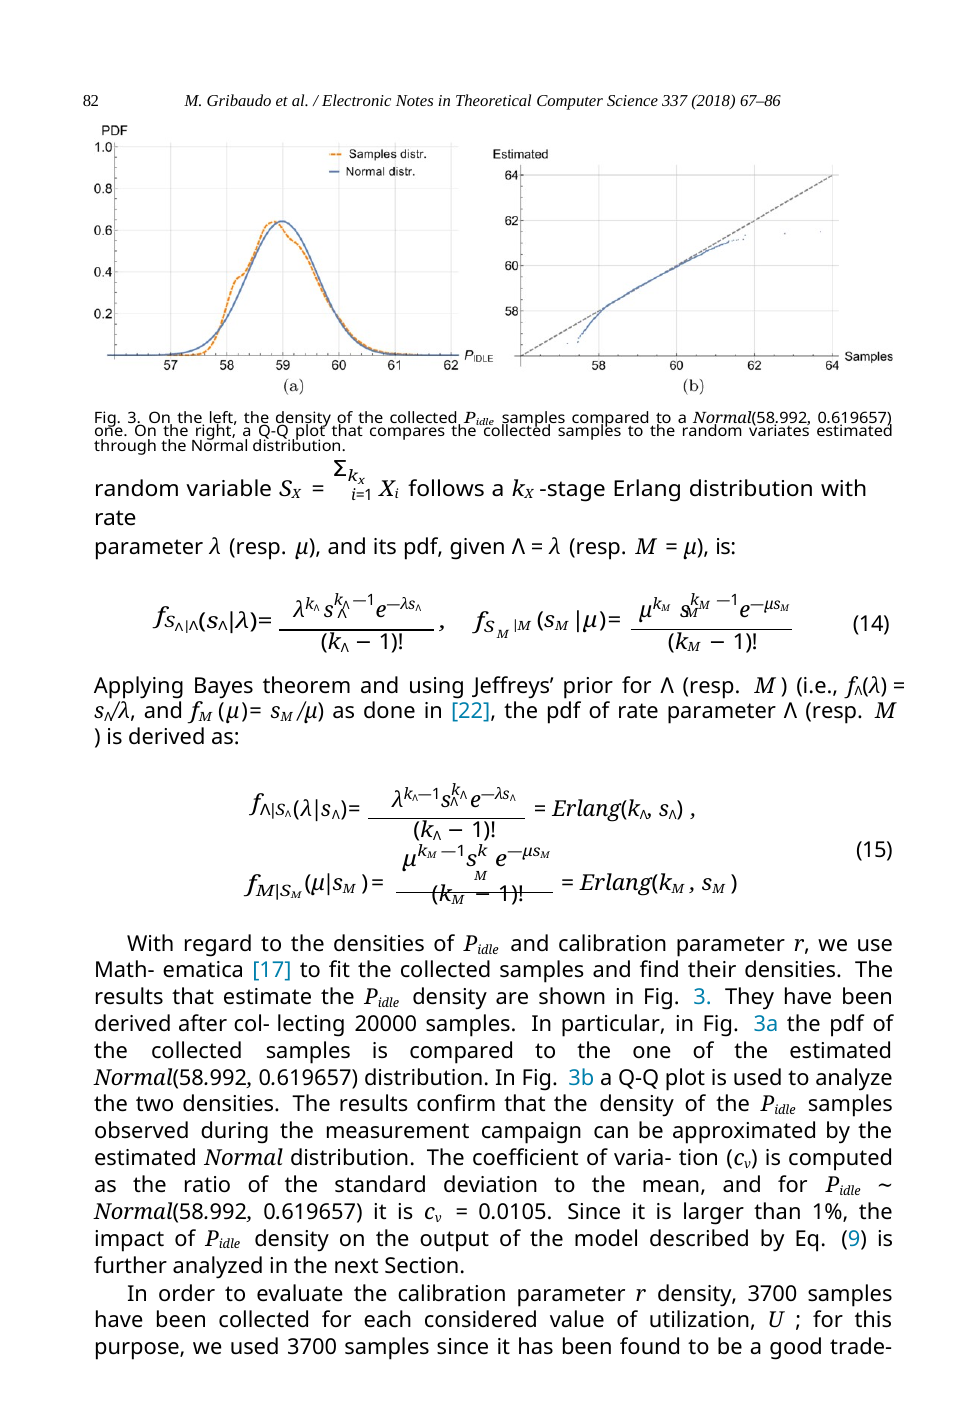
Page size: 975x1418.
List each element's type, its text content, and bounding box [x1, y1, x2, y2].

text fM|SM [69, 867, 301, 903]
text λkΛ skΛ —1e—λsΛ [293, 588, 511, 614]
text fSΛ [69, 599, 183, 635]
text (kM − 1)! [668, 631, 792, 654]
text Applying Bayes theorem and using Jeffreys’ prior for Λ (resp. M ) (i.e., fΛ(λ) = sΛ/λ, and fM (μ)= sM /μ) as done in [22], the pdf of rate parameter Λ (resp. M ) is derived as: [94, 672, 906, 751]
text fΛ|SΛ [69, 786, 291, 822]
text (14) [853, 608, 912, 637]
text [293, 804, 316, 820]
text Fig. 3. On the left, the density of the collected Pidle samples compared to a Normal(58.992, 0.619657) one. On the right, a Q-Q plot that compares the collected samples to the random variates estimated through the Normal distribution. [94, 412, 893, 456]
text (kΛ − 1)! [293, 820, 616, 842]
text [94, 1280, 893, 1361]
text With regard to the densities of Pidle and calibration parameter r, we use Math- ematica [17] to fit the collected samples and find their densities. The results that estimate the Pidle density are shown in Fig. 3. They have been derived after col- lecting 20000 samples. In particular, in Fig. 3a the pdf of the collected samples is compared to the one of the estimated Normal(58.992, 0.619657) distribution. In Fig. 3b a Q-Q plot is used to analyze the two densities. The results confirm that the density of the Pidle samples observed during the measurement campaign can be approximated by the estimated Normal distribution. The coefficient of varia- tion (cv) is computed as the ratio of the standard deviation to the mean, and for Pidle ∼ Normal(58.992, 0.619657) it is cv = 0.0105. Since it is larger than 1%, the impact of Pidle density on the output of the model described by Eq. (9) is further analyzed in the next Section. [94, 930, 893, 1279]
text (15) [720, 834, 893, 864]
text |M (sM |μ)= M [579, 614, 792, 631]
text random variable SX = Σkx Xi follows a kX -stage Erlang distribution with rate [94, 456, 912, 532]
text λkΛ—1skΛ e—λsΛ [293, 781, 614, 804]
picture [93, 125, 893, 395]
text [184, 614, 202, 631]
text (kΛ − 1)! M [321, 631, 511, 654]
text μkM —1sk e—μsM [402, 842, 716, 859]
text |Λ(sΛ|λ)= Λ , fS [253, 614, 480, 631]
text μkM skM —1e—μsM [513, 588, 789, 614]
text |M (sM |μ)= M [513, 614, 577, 631]
text parameter λ (resp. μ), and its pdf, given Λ = λ (resp. M = μ), is: [94, 532, 912, 560]
text (λ|sΛ)= Λ = Erlang(kΛ, sΛ) , [317, 804, 716, 820]
text (μ|sM )= M = Erlang(kM , sM ) (kM − 1)! [304, 878, 744, 908]
